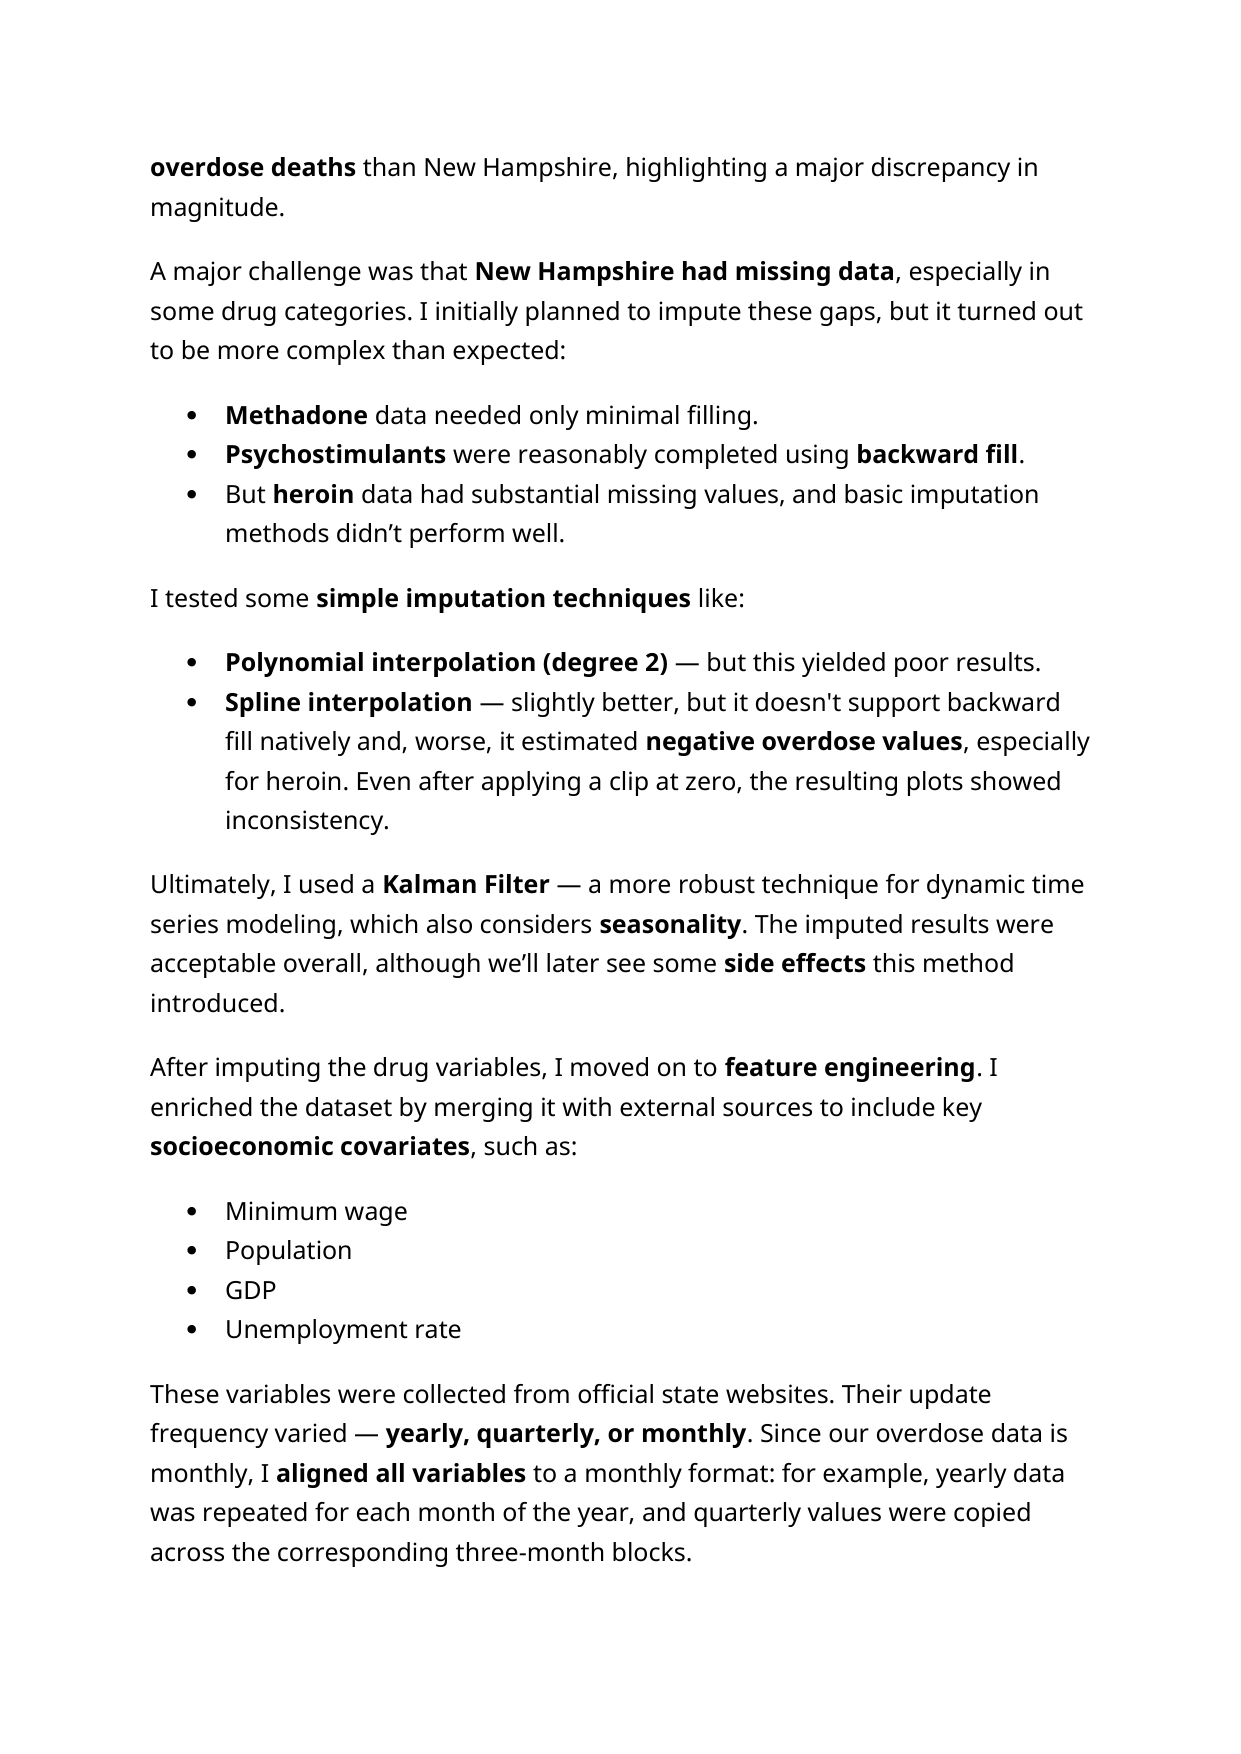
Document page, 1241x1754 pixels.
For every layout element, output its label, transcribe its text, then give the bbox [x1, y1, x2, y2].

list Polynomial interpolation (degree 2) — but this yielded poor results. [187, 645, 1090, 679]
list GDP [187, 1272, 1090, 1307]
list Unemployment rate [187, 1312, 1090, 1346]
text I tested some simple imputation techniques like: [150, 580, 1090, 614]
text After imputing the drug variables, I moved on to feature engineering. I enriched the dataset by merging it with external sources to include key socioeconomic covariates, such as: [150, 1050, 1090, 1163]
text Ultimately, I used a Kalman Filter — a more robust technique for dynamic time series modeling, which also considers seasonality. The imputed results were acceptable overall, although we’ll later see some side effects this method introduced. [150, 867, 1090, 1020]
list Population [187, 1233, 1090, 1267]
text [150, 150, 1090, 223]
list Psychostimulants were reasonably completed using backward fill. [187, 437, 1090, 471]
list Methadone data needed only minimal filling. [187, 397, 1090, 431]
list But heroin data had substantial missing values, and basic imputation methods didn’t perform well. [187, 476, 1090, 550]
text A major challenge was that New Hampshire had missing data, especially in some drug categories. I initially planned to impute these gaps, but it turned out to be more complex than expected: [150, 254, 1090, 367]
text These variables were collected from official state websites. Their update frequency varied — yearly, quarterly, or monthly. Since our overdose data is monthly, I aligned all variables to a monthly format: for example, yearly data was repeated for each month of the year, and quarterly values were copied across the corresponding three-month blocks. [150, 1376, 1090, 1568]
list Minimum wage [187, 1193, 1090, 1228]
list Spline interpolation — slightly better, but it doesn't support backward fill natively and, worse, it estimated negative overdose values, especially for heroin. Even after applying a clip at zero, the resulting plots showed inconsistency. [187, 684, 1090, 837]
